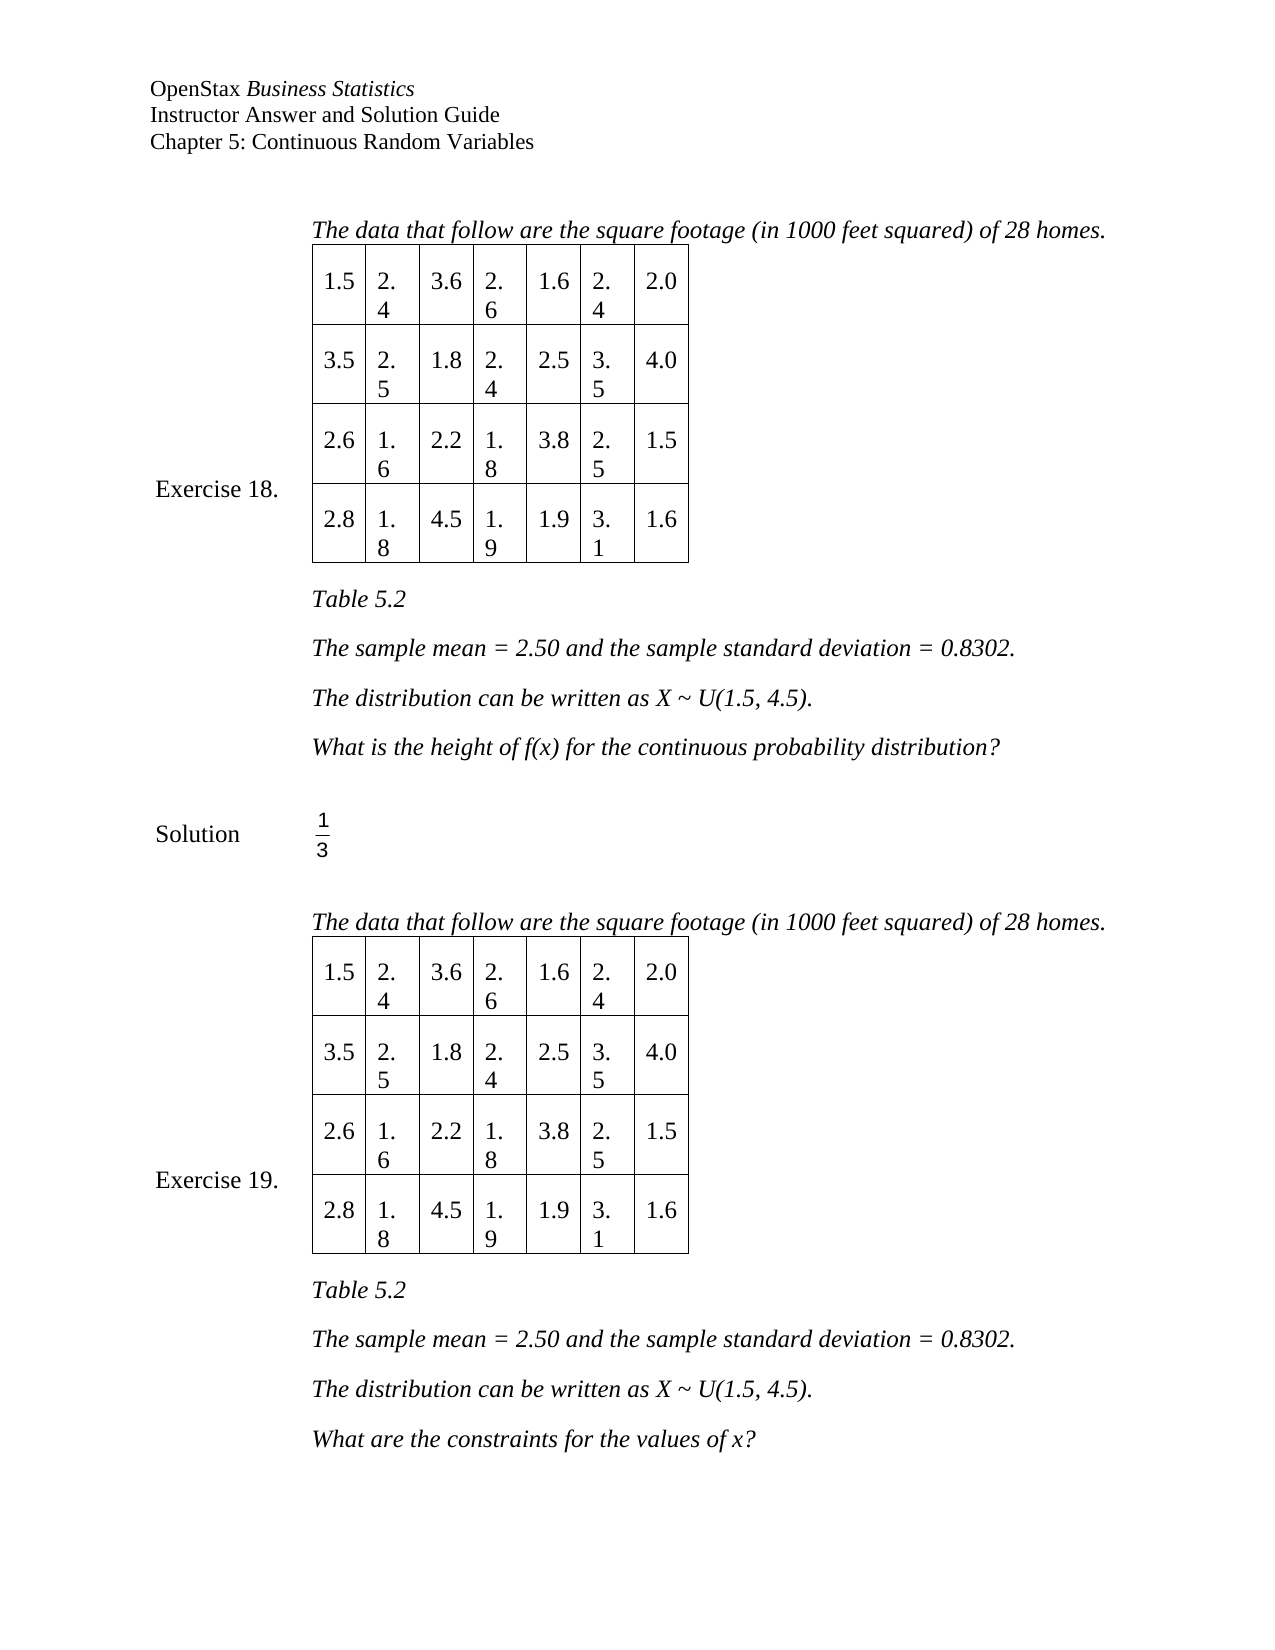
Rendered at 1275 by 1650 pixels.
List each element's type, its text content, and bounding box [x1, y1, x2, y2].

table_cell Exercise 19. [143, 874, 299, 1464]
table_cell The data that follow are the square footage (in 1000 feet squared) of 28 homes. Table 5.2 The sample mean = 2.50 and the sample standard deviation = 0.8302. The distribution can be written as X ~ U(1.5, 4.5). What is the height of f(x) for the continuous probability distribution? [300, 183, 1153, 773]
table_cell Exercise 18. [143, 183, 299, 773]
table_cell [300, 773, 1153, 874]
table_cell Solution [143, 773, 299, 874]
table_cell The data that follow are the square footage (in 1000 feet squared) of 28 homes. Table 5.2 The sample mean = 2.50 and the sample standard deviation = 0.8302. The distribution can be written as X ~ U(1.5, 4.5). What are the constraints for the values of x? [300, 874, 1153, 1464]
